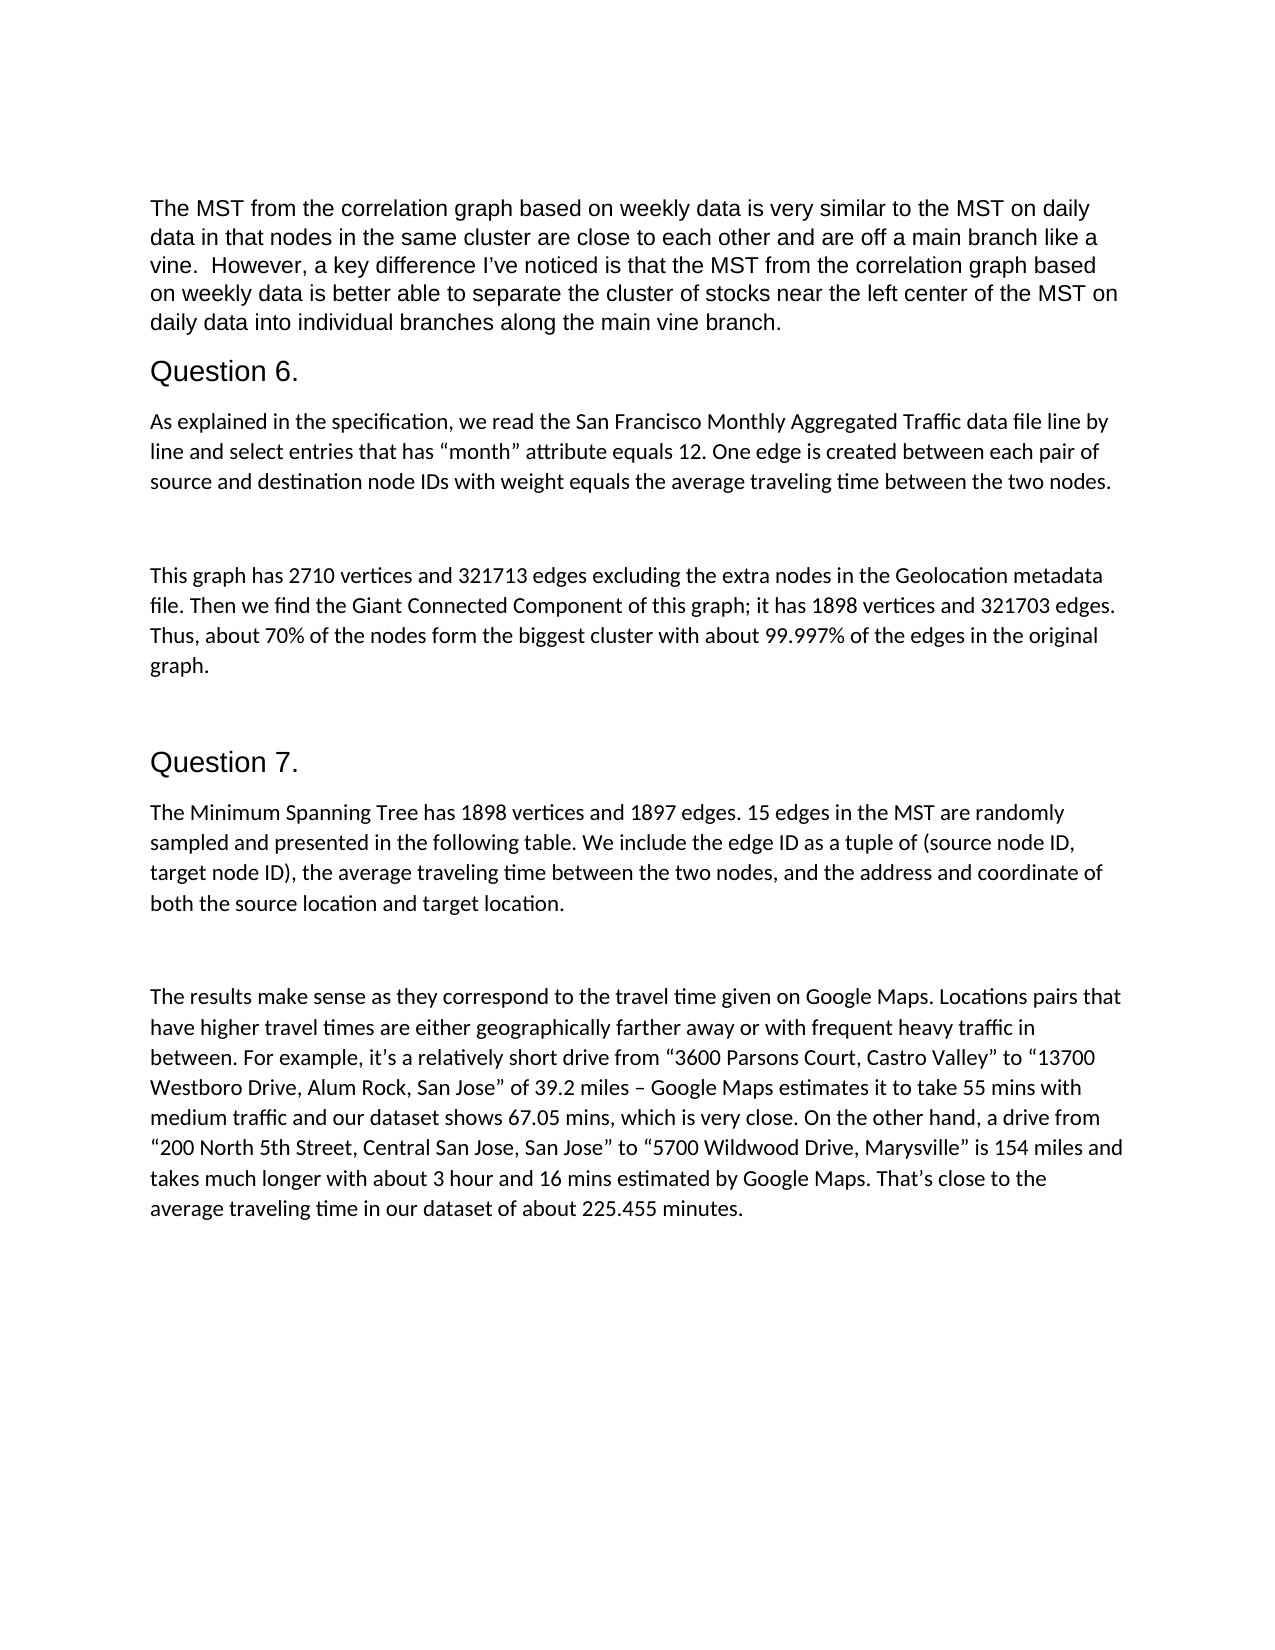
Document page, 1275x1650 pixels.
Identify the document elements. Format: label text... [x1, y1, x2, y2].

text The MST from the correlation graph based on weekly data is very similar to the MST on daily data in that nodes in the same cluster are close to each other and are off a main branch like a vine. However, a key difference I’ve noticed is that the MST from the correlation graph based on weekly data is better able to separate the cluster of stocks near the left center of the MST on daily data into individual branches along the main vine branch. [150, 195, 1125, 335]
text Question 6. [150, 354, 1125, 387]
text Question 7. [150, 745, 1125, 779]
text The results make sense as they correspond to the travel time given on Google Maps. Locations pairs that have higher travel times are either geographically farther away or with frequent heavy traffic in between. For example, it’s a relatively short drive from “3600 Parsons Court, Castro Valley” to “13700 Westboro Drive, Alum Rock, San Jose” of 39.2 miles – Google Maps estimates it to take 55 mins with medium traffic and our dataset shows 67.05 mins, which is very close. On the other hand, a drive from “200 North 5th Street, Central San Jose, San Jose” to “5700 Wildwood Drive, Marysville” is 154 miles and takes much longer with about 3 hour and 16 mins estimated by Google Maps. That’s close to the average traveling time in our dataset of about 225.455 minutes. [150, 982, 1125, 1222]
text The Minimum Spanning Tree has 1898 vertices and 1897 edges. 15 edges in the MST are randomly sampled and presented in the following table. We include the edge ID as a tuple of (source node ID, target node ID), the average traveling time between the two nodes, and the address and coordinate of both the source location and target location. [150, 798, 1125, 917]
text This graph has 2710 vertices and 321713 edges excluding the extra nodes in the Geolocation metadata file. Then we find the Giant Connected Component of this graph; it has 1898 vertices and 321703 edges. Thus, about 70% of the nodes form the biggest cluster with about 99.997% of the edges in the original graph. [150, 561, 1125, 679]
text As explained in the specification, we read the San Francisco Monthly Aggregated Traffic data file line by line and select entries that has “month” attribute equals 12. One edge is created between each pair of source and destination node IDs with weight equals the average traveling time between the two nodes. [150, 407, 1125, 495]
